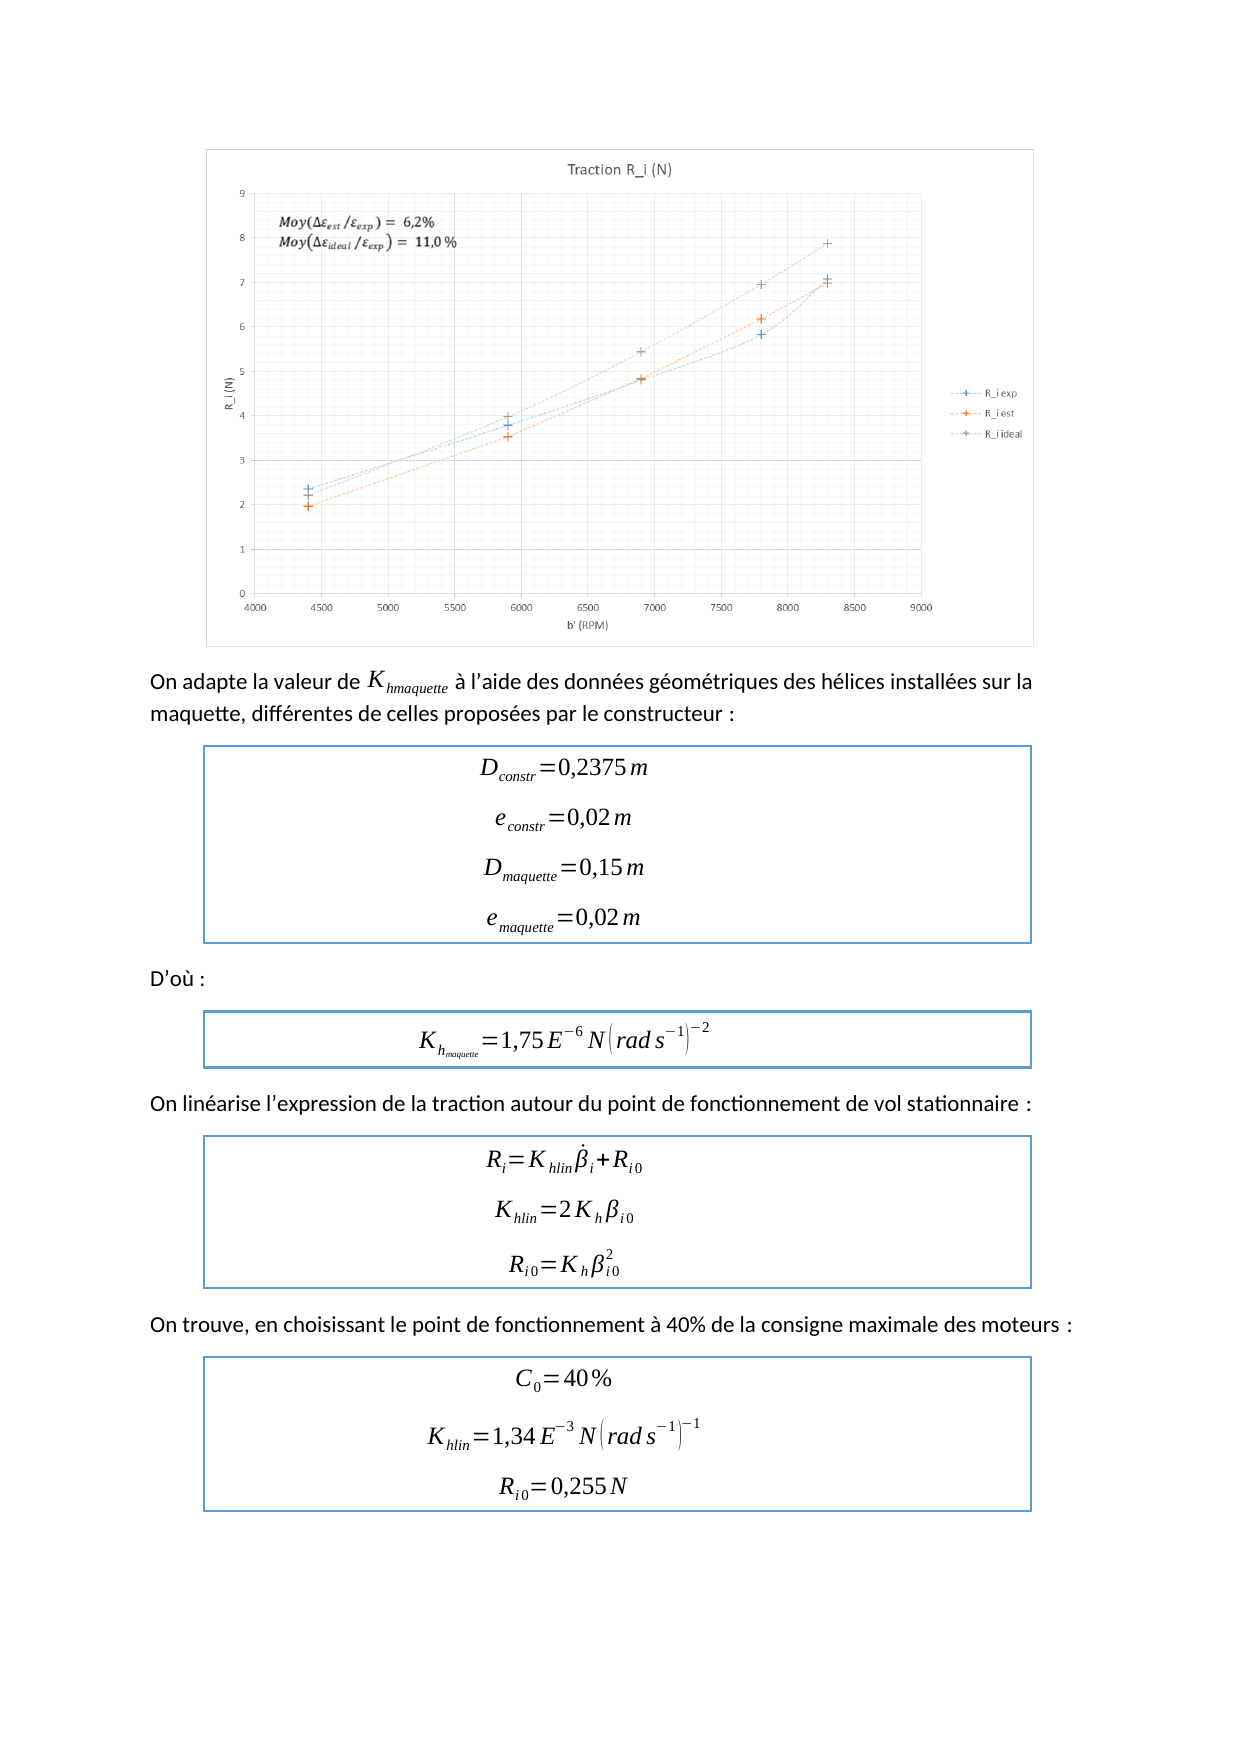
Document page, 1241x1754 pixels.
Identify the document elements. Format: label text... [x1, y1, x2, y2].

text D’où : [150, 964, 1090, 993]
text On adapte la valeur de à l’aide des données géométriques des hélices installées sur la maquette, différentes de celles proposées par le constructeur : [150, 666, 1090, 727]
picture [206, 149, 1034, 647]
text On trouve, en choisissant le point de fonctionnement à 40% de la consigne maximale des moteurs : [150, 1310, 1090, 1338]
text On linéarise l’expression de la traction autour du point de fonctionnement de vol stationnaire : [150, 1089, 1090, 1117]
